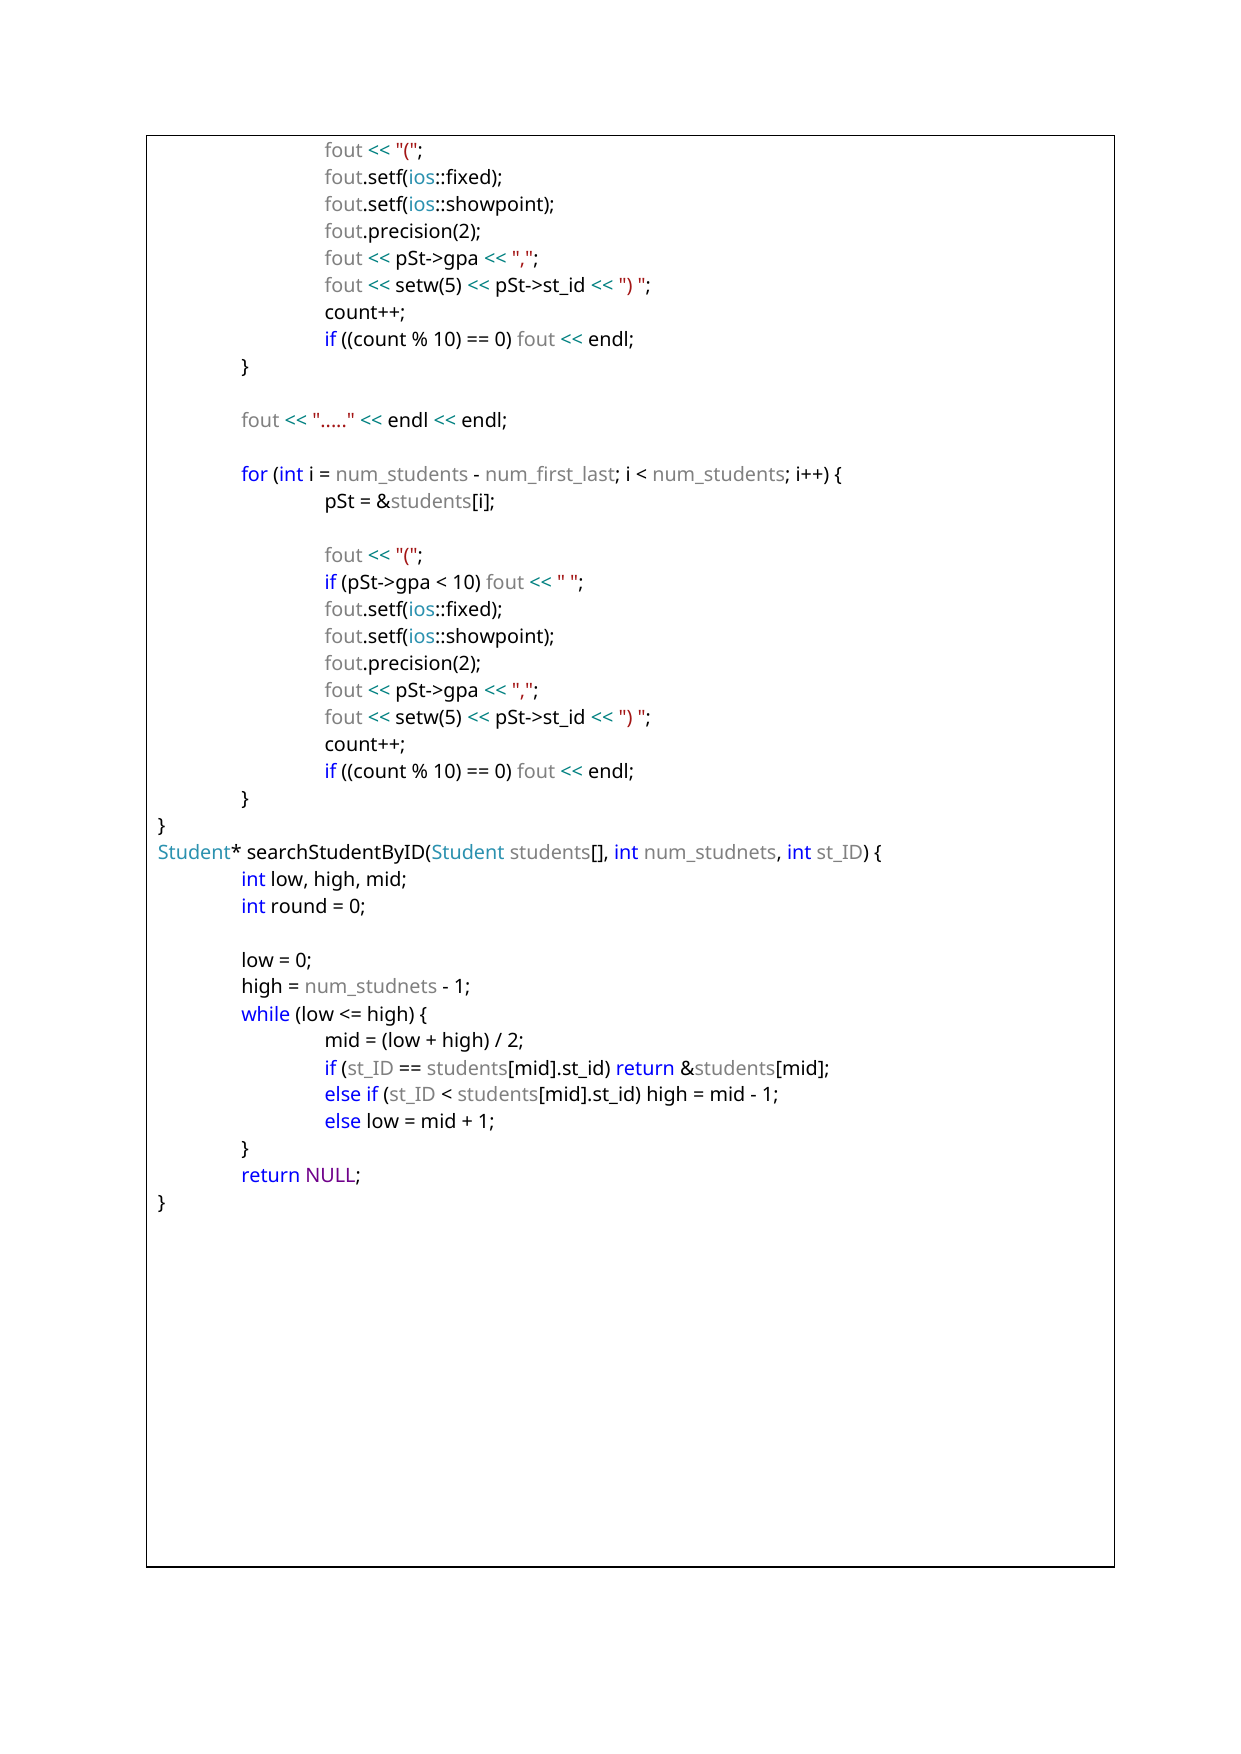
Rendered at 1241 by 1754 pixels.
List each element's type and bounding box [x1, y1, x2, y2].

table_cell [147, 136, 1114, 1566]
